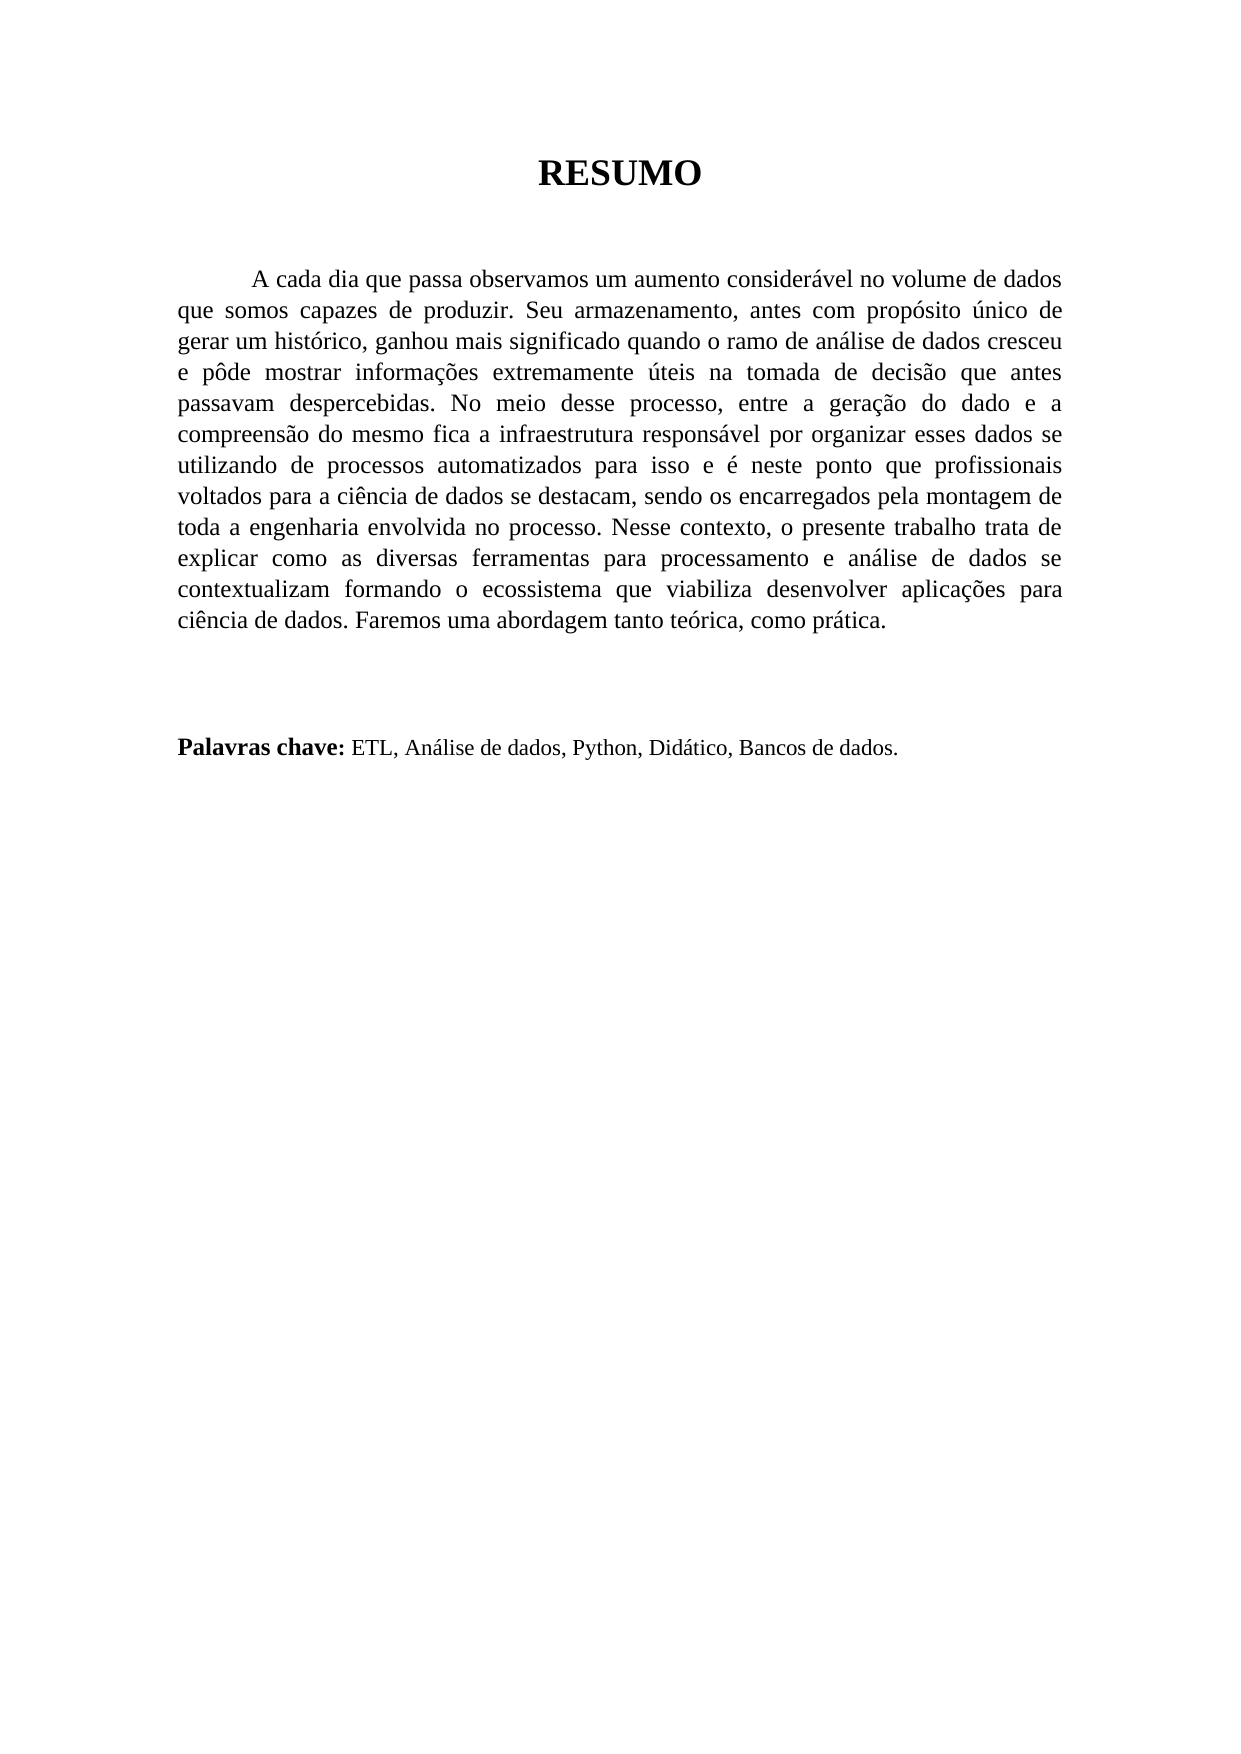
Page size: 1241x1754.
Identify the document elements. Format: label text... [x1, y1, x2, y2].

text A cada dia que passa observamos um aumento considerável no volume de dados que somos capazes de produzir. Seu armazenamento, antes com propósito único de gerar um histórico, ganhou mais significado quando o ramo de análise de dados cresceu e pôde mostrar informações extremamente úteis na tomada de decisão que antes passavam despercebidas. No meio desse processo, entre a geração do dado e a compreensão do mesmo fica a infraestrutura responsável por organizar esses dados se utilizando de processos automatizados para isso e é neste ponto que profissionais voltados para a ciência de dados se destacam, sendo os encarregados pela montagem de toda a engenharia envolvida no processo. Nesse contexto, o presente trabalho trata de explicar como as diversas ferramentas para processamento e análise de dados se contextualizam formando o ecossistema que viabiliza desenvolver aplicações para ciência de dados. Faremos uma abordagem tanto teórica, como prática. [177, 264, 1063, 634]
text Palavras chave: ETL, Análise de dados, Python, Didático, Bancos de dados. [177, 732, 1063, 761]
text RESUMO [177, 151, 1063, 194]
